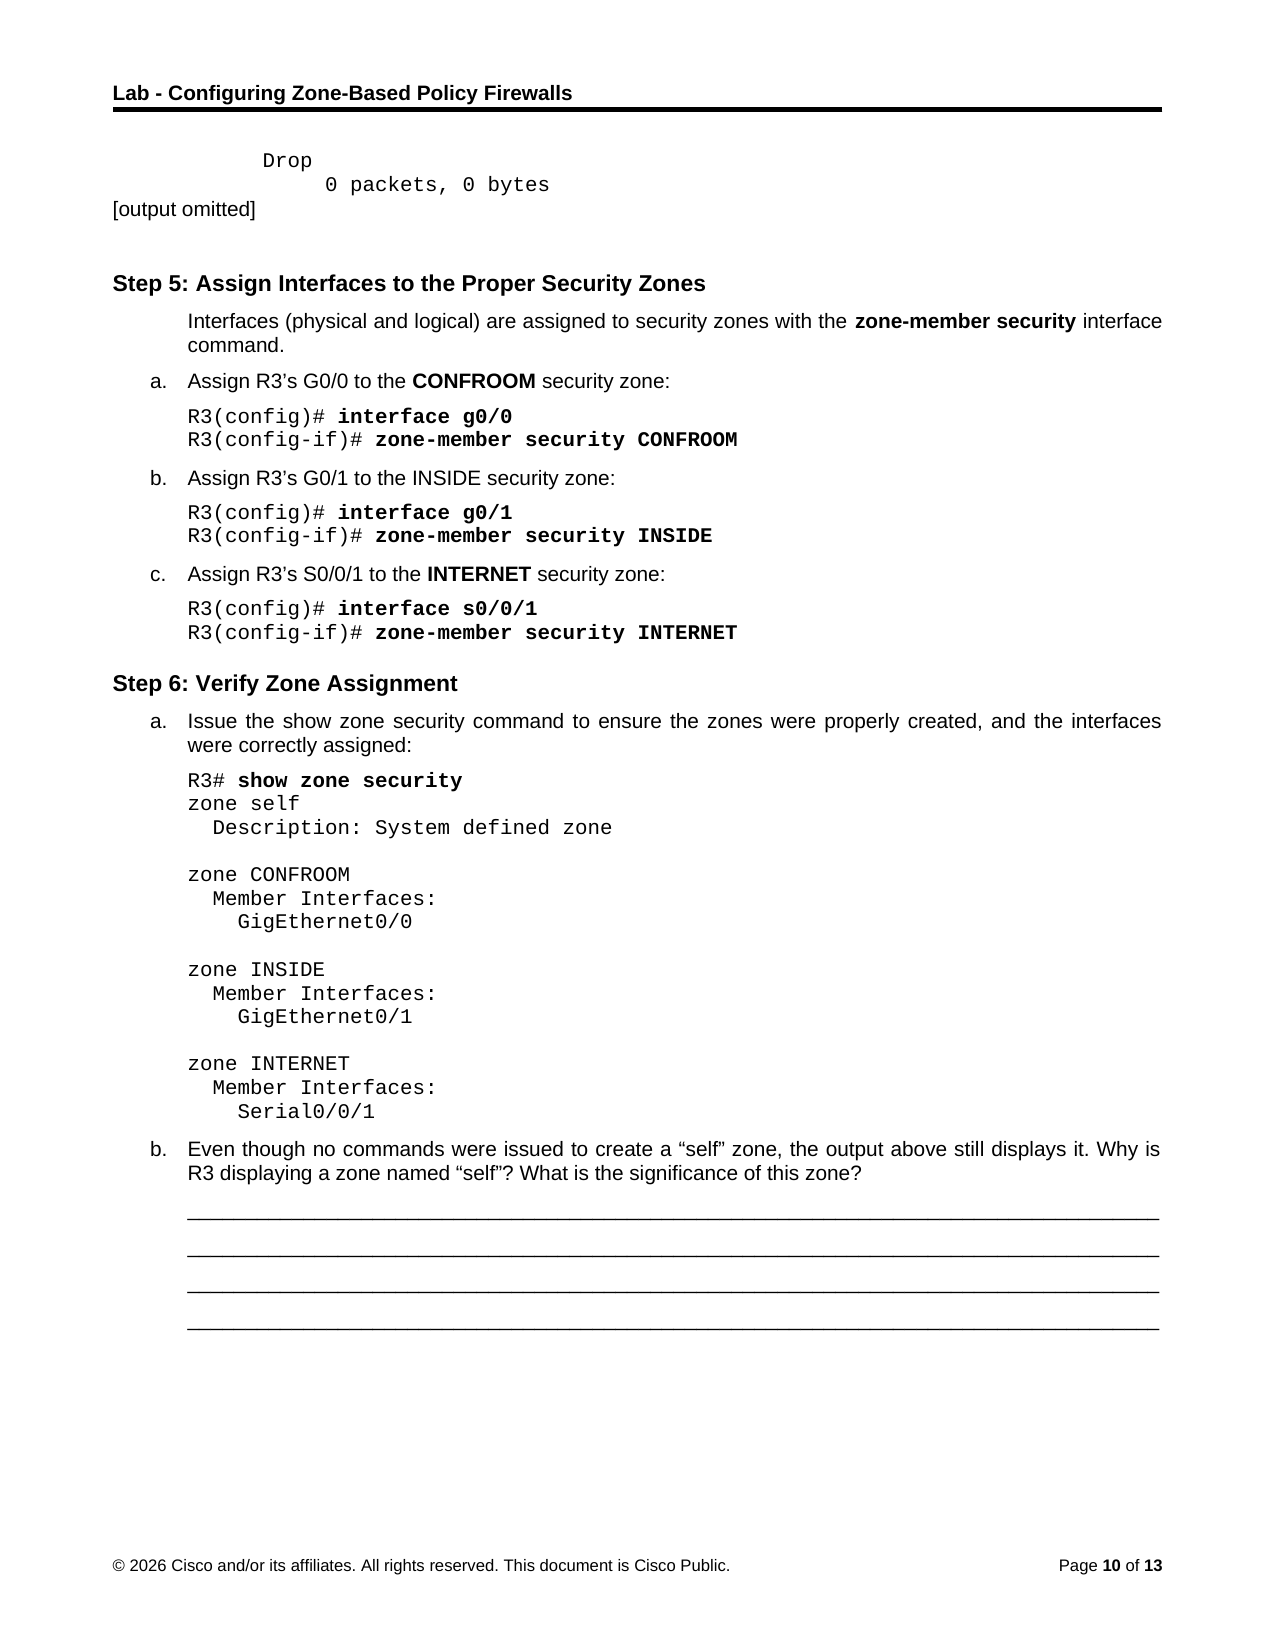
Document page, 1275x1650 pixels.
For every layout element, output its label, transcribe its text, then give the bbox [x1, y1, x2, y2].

text Serial0/0/1 [187, 1101, 1162, 1124]
text ____________________________________________________________________________________ [187, 1197, 1162, 1221]
text Member Interfaces: [187, 982, 1162, 1006]
text ____________________________________________________________________________________ [187, 1270, 1162, 1294]
text GigEthernet0/1 [187, 1006, 1162, 1030]
text Assign Interfaces to the Proper Security Zones [112, 270, 1162, 296]
text Even though no commands were issued to create a “self” zone, the output above still displays it. Why is R3 displaying a zone named “self”? What is the significance of this zone? [150, 1137, 1162, 1185]
list Interfaces (physical and logical) are assigned to security zones with the zone-member security interface command. [187, 309, 1162, 357]
text Member Interfaces: [187, 1077, 1162, 1101]
text Verify Zone Assignment [112, 670, 1162, 697]
text zone INTERNET [187, 1053, 1162, 1077]
list R3(config)# interface s0/0/1 [187, 598, 1162, 622]
list 0 packets, 0 bytes [225, 174, 1162, 197]
text ____________________________________________________________________________________ [187, 1234, 1162, 1258]
text GigEthernet0/0 [187, 912, 1162, 935]
list R3(config-if)# zone-member security CONFROOM [187, 429, 1162, 453]
list [output omitted] [112, 197, 1162, 221]
list Drop [187, 150, 1162, 174]
list R3(config-if)# zone-member security INSIDE [187, 526, 1162, 549]
list R3(config-if)# zone-member security INTERNET [187, 622, 1162, 645]
text Assign R3’s G0/1 to the INSIDE security zone: [150, 465, 1162, 489]
text ____________________________________________________________________________________ [187, 1307, 1162, 1331]
text Member Interfaces: [187, 888, 1162, 912]
text zone CONFROOM [187, 864, 1162, 888]
list R3(config)# interface g0/1 [187, 502, 1162, 526]
list R3(config)# interface g0/0 [187, 406, 1162, 429]
text zone INSIDE [187, 959, 1162, 982]
text zone self [187, 793, 1162, 817]
text Description: System defined zone [187, 817, 1162, 841]
text Assign R3’s G0/0 to the CONFROOM security zone: [150, 369, 1162, 393]
text Issue the show zone security command to ensure the zones were properly created, and the interfaces were correctly assigned: [150, 709, 1162, 757]
text Assign R3’s S0/0/1 to the INTERNET security zone: [150, 562, 1162, 586]
list R3# show zone security [187, 770, 1162, 793]
